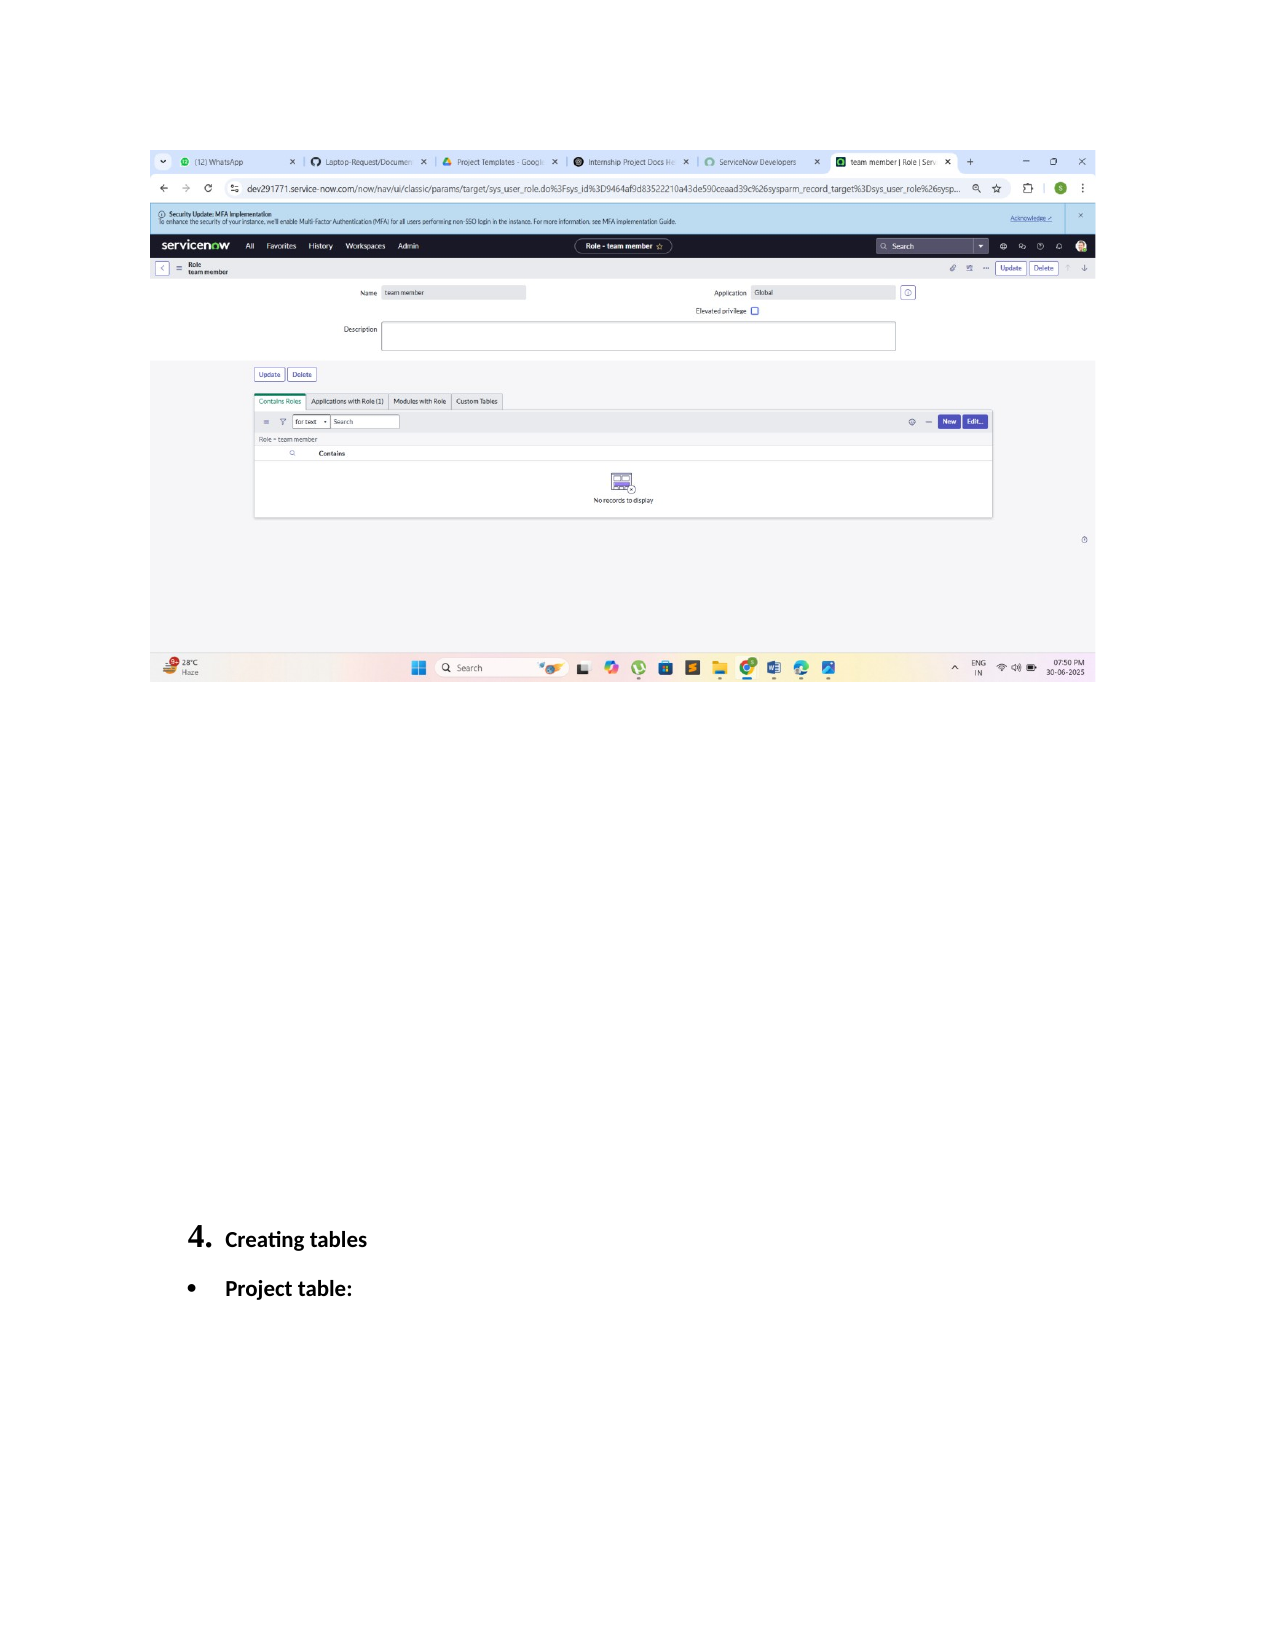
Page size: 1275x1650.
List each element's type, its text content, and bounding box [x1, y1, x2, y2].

list Creating tables [188, 1216, 1237, 1254]
picture [150, 150, 1096, 682]
list Project table: [188, 1274, 1237, 1302]
